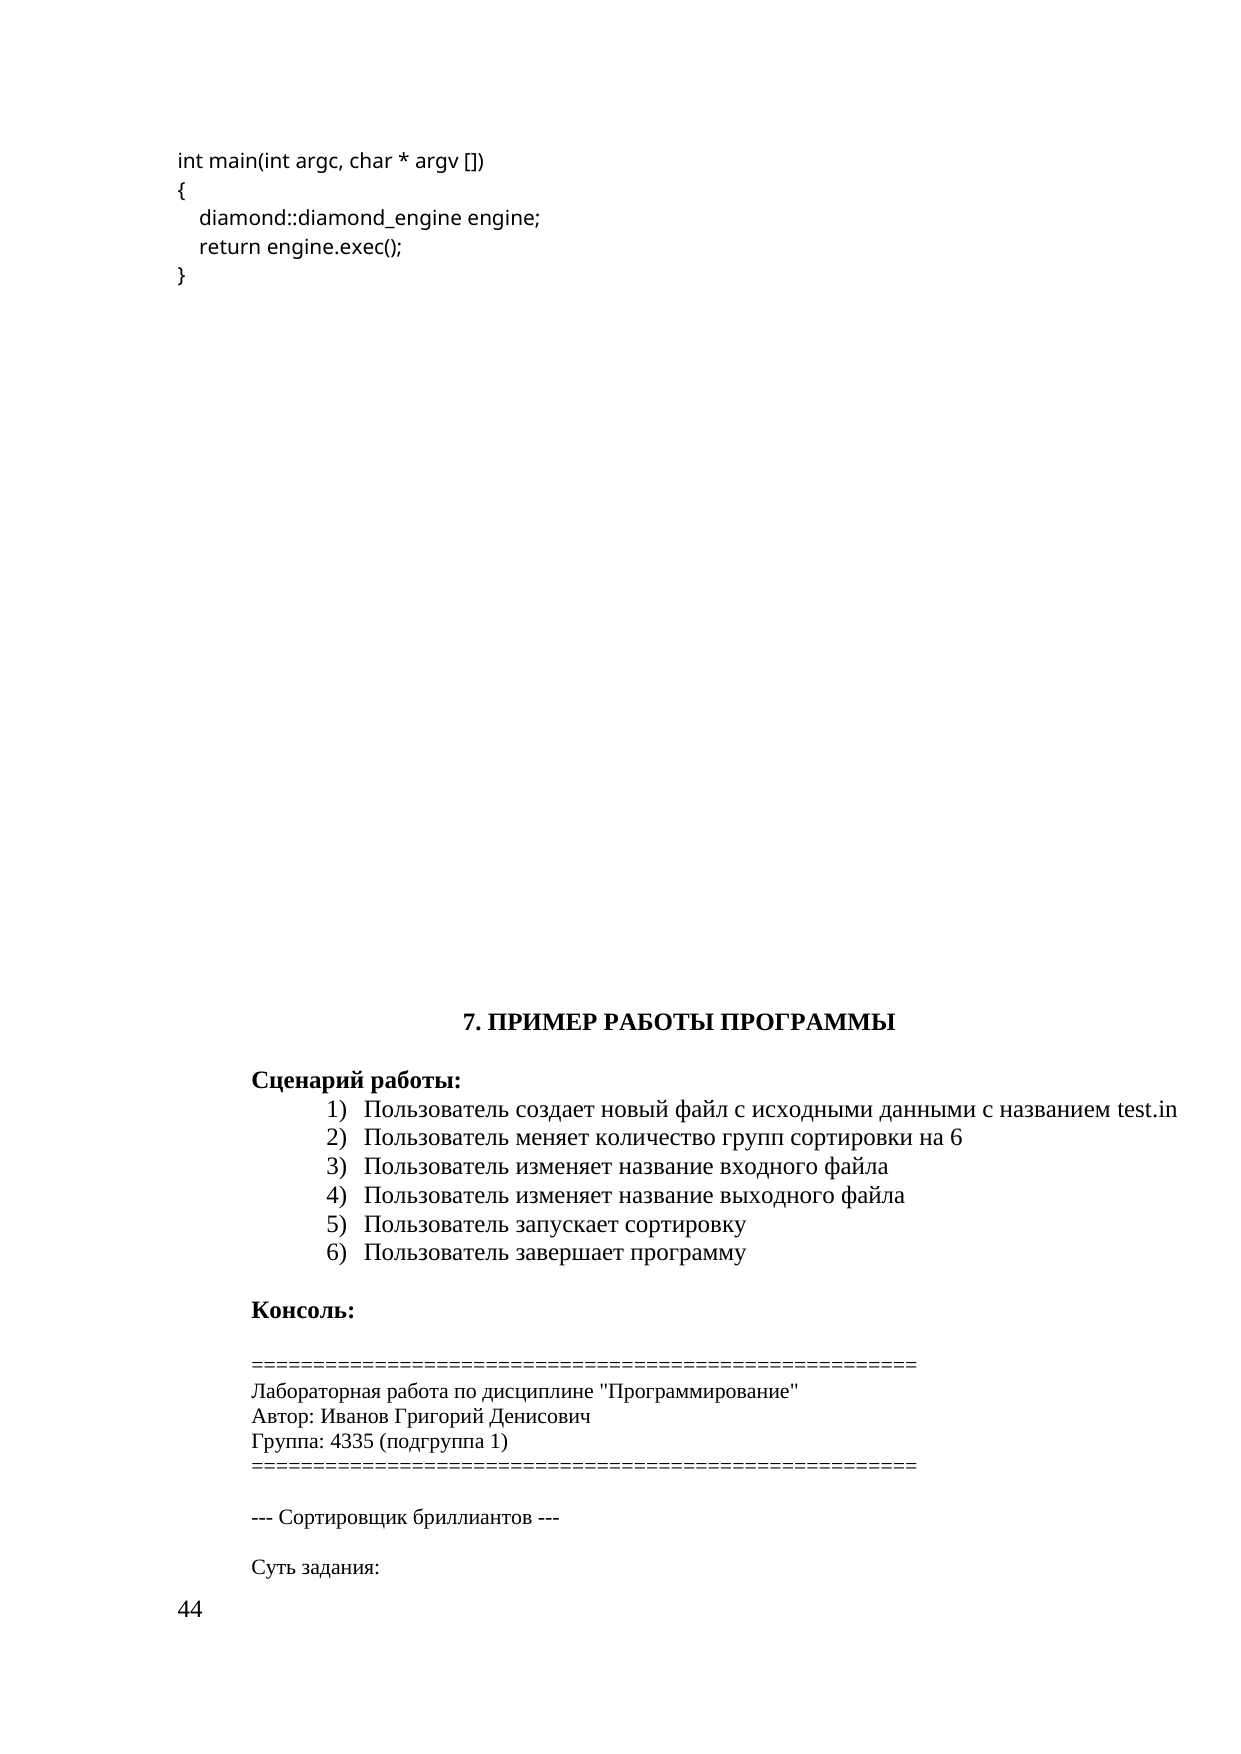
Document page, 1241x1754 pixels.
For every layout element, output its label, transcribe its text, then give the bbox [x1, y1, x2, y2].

text Сценарий работы: [177, 1065, 1181, 1094]
text Лабораторная работа по дисциплине "Программирование" [251, 1378, 1181, 1403]
text int main(int argc, char * argv []) [177, 147, 1181, 175]
list Пользователь меняет количество групп сортировки на 6 [326, 1122, 1181, 1151]
text ====================================================== [251, 1453, 1181, 1478]
text Автор: Иванов Григорий Денисович [251, 1403, 1181, 1428]
list Пользователь запускает сортировку [326, 1209, 1181, 1237]
text 7. ПРИМЕР РАБОТЫ ПРОГРАММЫ [177, 1007, 1181, 1036]
list Пользователь создает новый файл с исходными данными с названием test.in [326, 1094, 1181, 1122]
text { [177, 175, 1181, 203]
list Пользователь изменяет название выходного файла [326, 1180, 1181, 1209]
list Пользователь изменяет название входного файла [326, 1151, 1181, 1180]
text return engine.exec(); [177, 232, 1181, 260]
text diamond::diamond_engine engine; [177, 203, 1181, 232]
text --- Сортировщик бриллиантов --- [251, 1504, 1181, 1529]
text ====================================================== [251, 1352, 1181, 1378]
text } [177, 260, 1181, 289]
text Группа: 4335 (подгруппа 1) [251, 1428, 1181, 1453]
list Пользователь завершает программу [326, 1237, 1181, 1266]
text Консоль: [251, 1295, 1181, 1324]
text Суть задания: [251, 1554, 1181, 1579]
